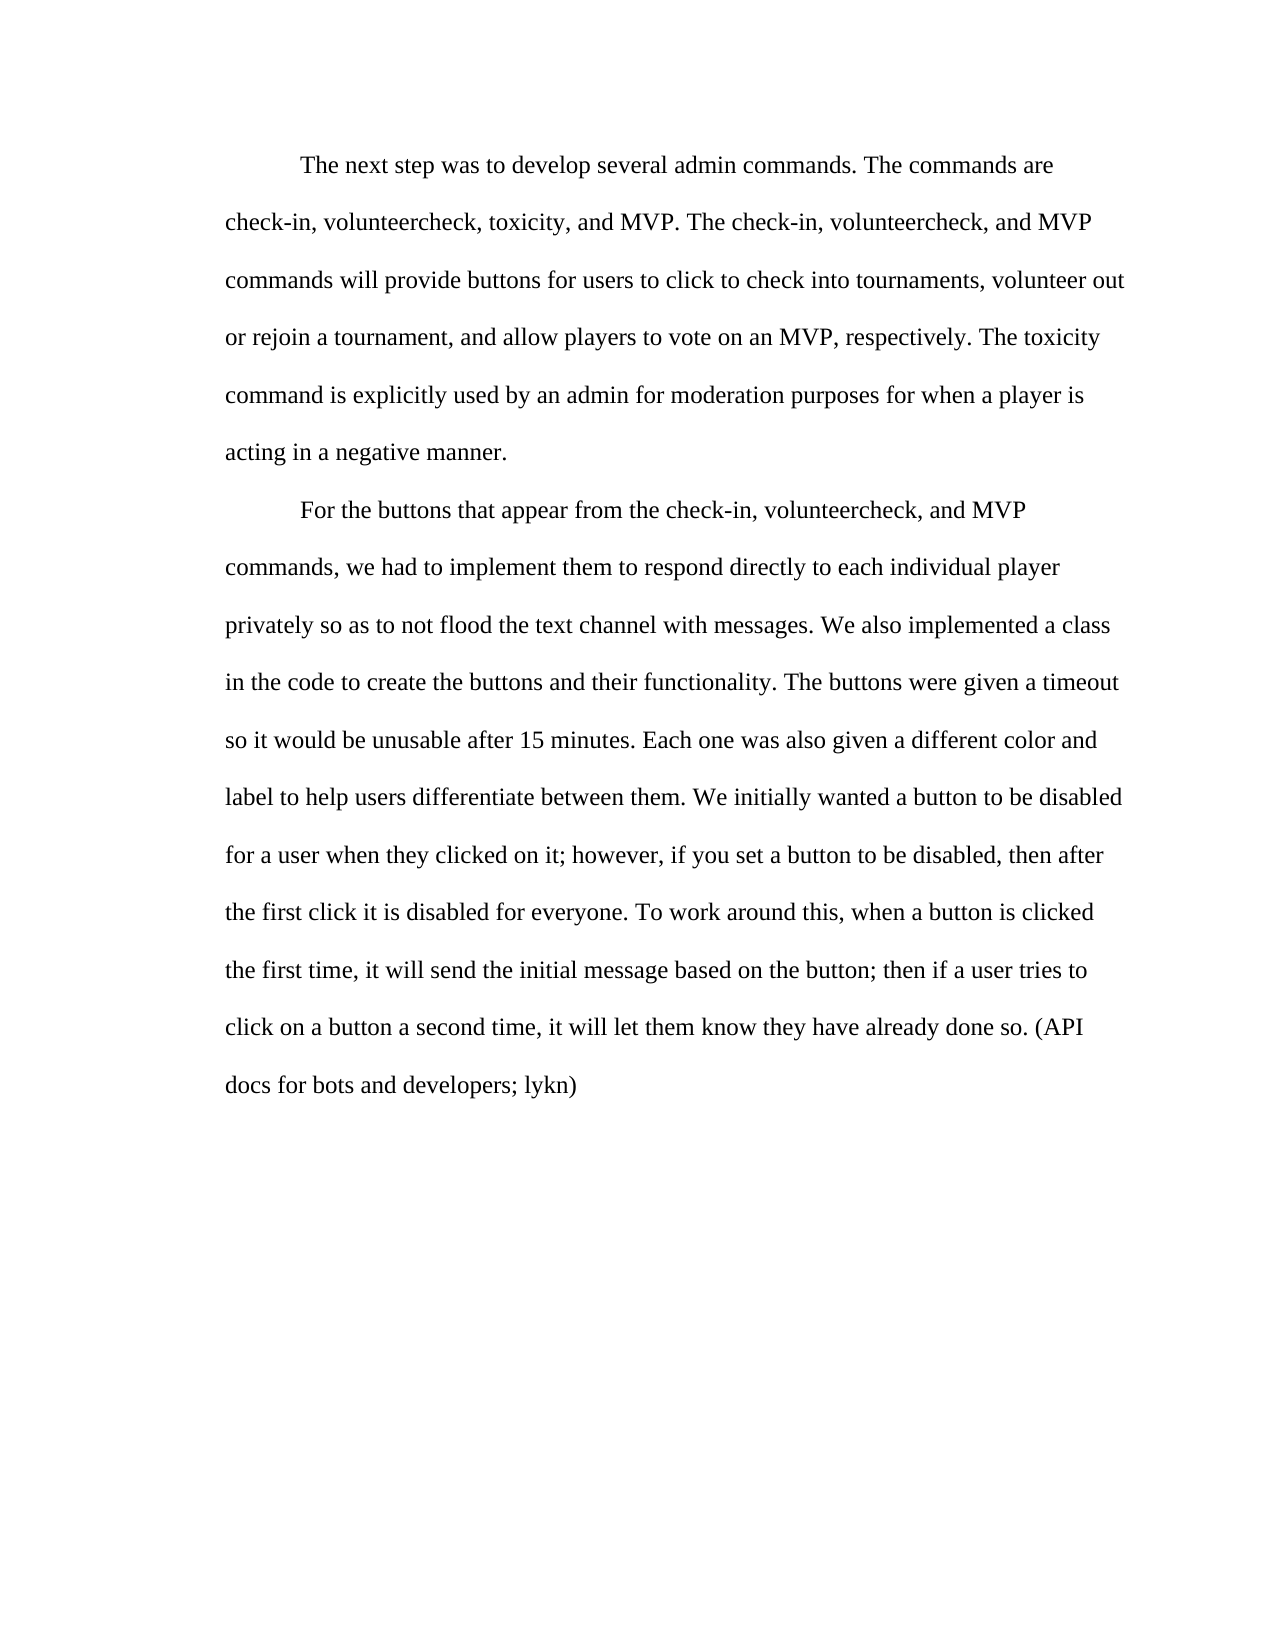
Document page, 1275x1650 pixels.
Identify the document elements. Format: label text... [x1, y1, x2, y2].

text The next step was to develop several admin commands. The commands are check-in, volunteercheck, toxicity, and MVP. The check-in, volunteercheck, and MVP commands will provide buttons for users to click to check into tournaments, volunteer out or rejoin a tournament, and allow players to vote on an MVP, respectively. The toxicity command is explicitly used by an admin for moderation purposes for when a player is acting in a negative manner. [225, 150, 1125, 466]
text For the buttons that appear from the check-in, volunteercheck, and MVP commands, we had to implement them to respond directly to each individual player privately so as to not flood the text channel with messages. We also implemented a class in the code to create the buttons and their functionality. The buttons were given a timeout so it would be unusable after 15 minutes. Each one was also given a different color and label to help users differentiate between them. We initially wanted a button to be disabled for a user when they clicked on it; however, if you set a button to be disabled, then after the first click it is disabled for everyone. To work around this, when a button is clicked the first time, it will send the initial message based on the button; then if a user tries to click on a button a second time, it will let them know they have already done so. (API docs for bots and developers; lykn) [225, 495, 1125, 1099]
